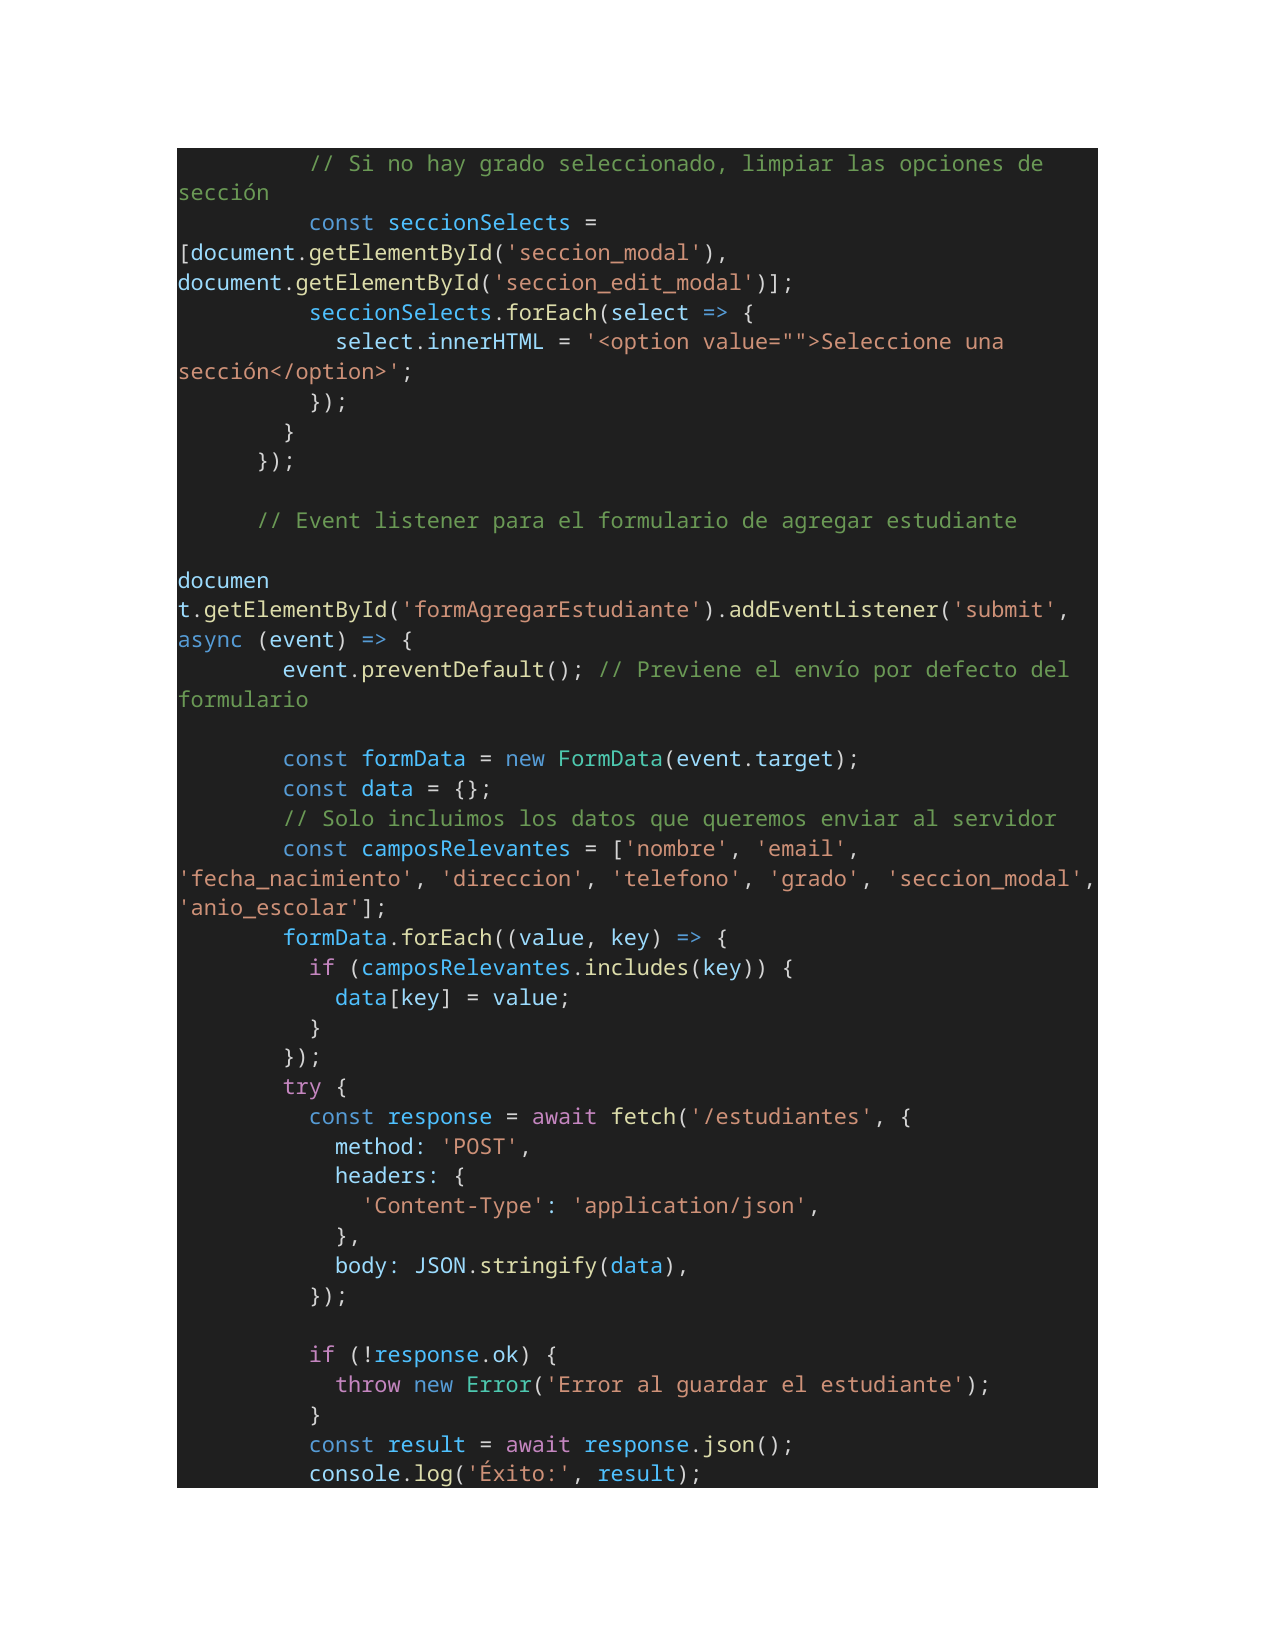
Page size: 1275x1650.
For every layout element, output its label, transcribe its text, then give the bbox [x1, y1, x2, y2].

text 'Content-Type': 'application/json', [177, 1190, 1098, 1220]
text const response = await fetch('/estudiantes', { [177, 1101, 1098, 1131]
text }); [177, 1041, 1098, 1071]
text }); [177, 1280, 1098, 1309]
text select.innerHTML = '<option value="">Seleccione una sección</option>'; [177, 326, 1098, 386]
text const seccionSelects = [document.getElementById('seccion_modal'), document.getElementById('seccion_edit_modal')]; [177, 207, 1098, 297]
text try { [177, 1071, 1098, 1101]
text }); [177, 386, 1098, 416]
text if (!response.ok) { [177, 1339, 1098, 1369]
text method: 'POST', [177, 1131, 1098, 1161]
text formData.forEach((value, key) => { [177, 922, 1098, 952]
text body: JSON.stringify(data), [177, 1250, 1098, 1280]
text const result = await response.json(); [177, 1429, 1098, 1458]
text // Si no hay grado seleccionado, limpiar las opciones de sección [177, 148, 1098, 207]
text }); [177, 446, 1098, 475]
text // Event listener para el formulario de agregar estudiante [177, 505, 1098, 535]
text event.preventDefault(); // Previene el envío por defecto del formulario [177, 654, 1098, 714]
text console.log('Éxito:', result); [177, 1458, 1098, 1488]
text if (camposRelevantes.includes(key)) { [177, 952, 1098, 982]
text headers: { [177, 1161, 1098, 1190]
text document.getElementById('formAgregarEstudiante').addEventListener('submit', async (event) => { [177, 535, 1098, 654]
text seccionSelects.forEach(select => { [177, 297, 1098, 326]
text // Solo incluimos los datos que queremos enviar al servidor [177, 803, 1098, 833]
text data[key] = value; [177, 982, 1098, 1012]
text const data = {}; [177, 773, 1098, 803]
text } [177, 416, 1098, 446]
text } [177, 1012, 1098, 1041]
text throw new Error('Error al guardar el estudiante'); [177, 1369, 1098, 1399]
text const camposRelevantes = ['nombre', 'email', 'fecha_nacimiento', 'direccion', 'telefono', 'grado', 'seccion_modal', 'anio_escolar']; [177, 833, 1098, 922]
text }, [177, 1220, 1098, 1250]
text const formData = new FormData(event.target); [177, 743, 1098, 773]
text } [177, 1399, 1098, 1429]
